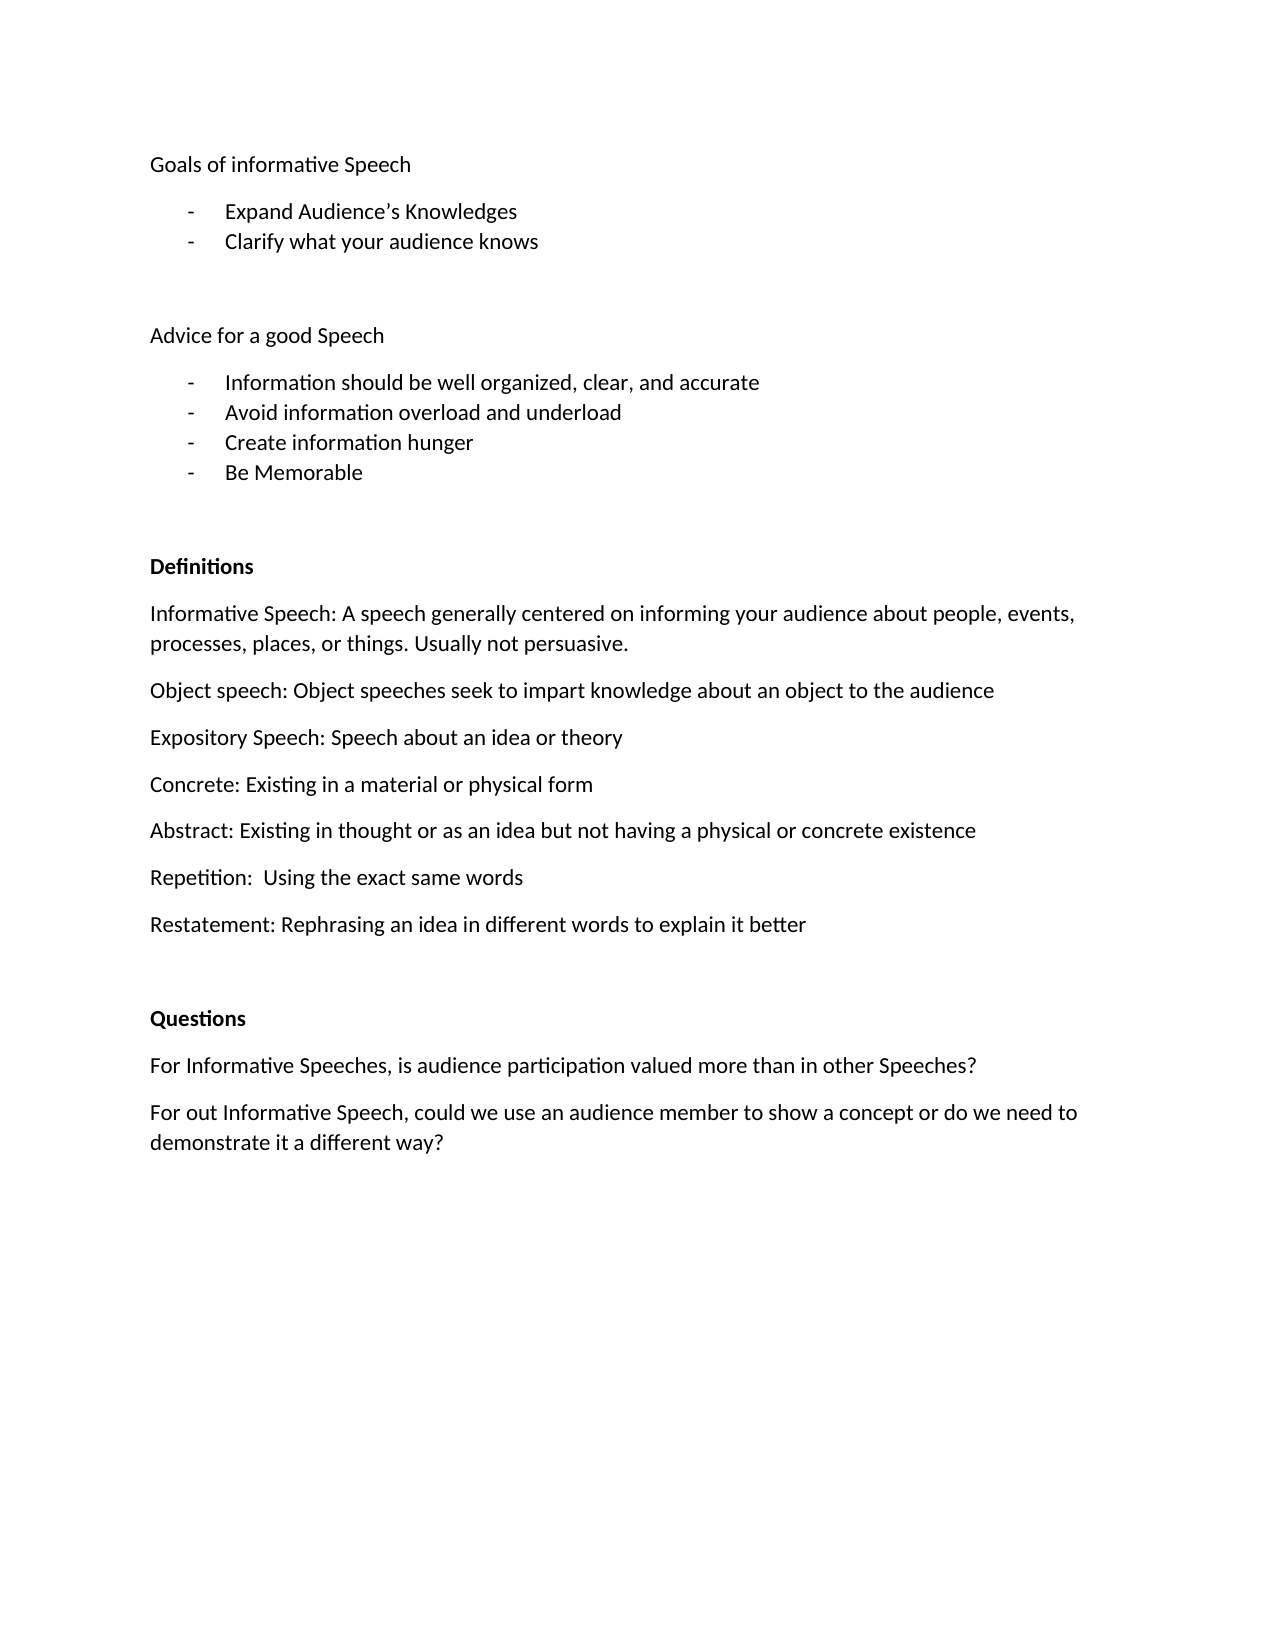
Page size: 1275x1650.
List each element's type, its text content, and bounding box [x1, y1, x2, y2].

text Expository Speech: Speech about an idea or theory [150, 723, 1125, 751]
text For Informative Speeches, is audience participation valued more than in other Speeches? [150, 1051, 1125, 1079]
list Expand Audience’s Knowledges [187, 197, 1125, 225]
text Abstract: Existing in thought or as an idea but not having a physical or concrete existence [150, 817, 1125, 845]
list Information should be well organized, clear, and accurate [187, 368, 1125, 396]
text Concrete: Existing in a material or physical form [150, 770, 1125, 798]
list Be Memorable [187, 458, 1125, 486]
list Avoid information overload and underload [187, 398, 1125, 426]
text Goals of informative Speech [150, 150, 1125, 178]
list Clarify what your audience knows [187, 227, 1125, 255]
list Create information hunger [187, 428, 1125, 456]
text Definitions [150, 552, 1125, 580]
text Questions [150, 1004, 1125, 1032]
text Object speech: Object speeches seek to impart knowledge about an object to the audience [150, 676, 1125, 704]
text Repetition: Using the exact same words [150, 863, 1125, 892]
text For out Informative Speech, could we use an audience member to show a concept or do we need to demonstrate it a different way? [150, 1098, 1125, 1156]
text Restatement: Rephrasing an idea in different words to explain it better [150, 910, 1125, 938]
text Advice for a good Speech [150, 321, 1125, 349]
text Informative Speech: A speech generally centered on informing your audience about people, events, processes, places, or things. Usually not persuasive. [150, 599, 1125, 657]
